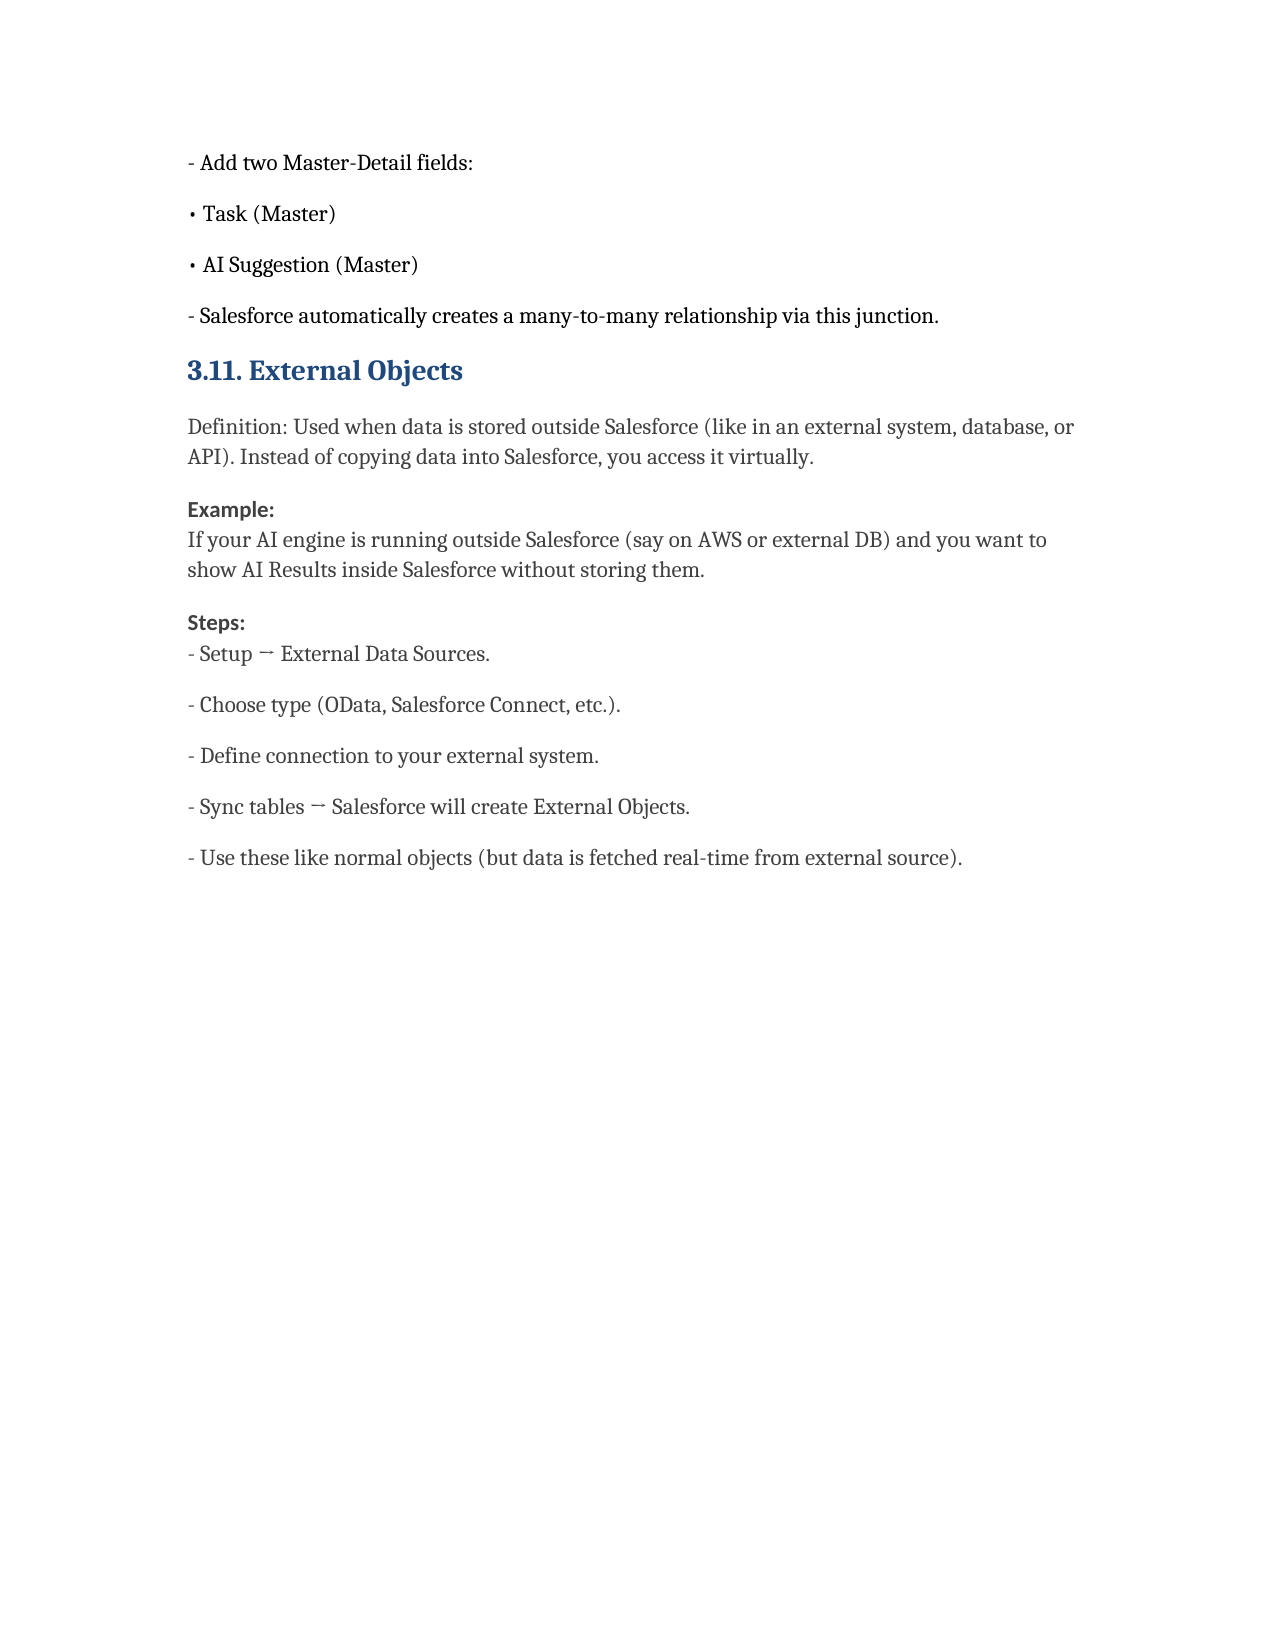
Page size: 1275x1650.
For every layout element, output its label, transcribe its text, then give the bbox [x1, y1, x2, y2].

subtitle Steps: [187, 608, 1087, 636]
text Definition: Used when data is stored outside Salesforce (like in an external system, database, or API). Instead of copying data into Salesforce, you access it virtually. [187, 413, 1087, 470]
text - Salesforce automatically creates a many-to-many relationship via this junction. [187, 303, 1087, 329]
text - Add two Master-Detail fields: [187, 150, 1087, 176]
text - Define connection to your external system. [187, 742, 1087, 769]
text - Choose type (OData, Salesforce Connect, etc.). [187, 691, 1087, 718]
text • Task (Master) [187, 201, 1087, 227]
text - Setup → External Data Sources. [187, 640, 1087, 667]
text If your AI engine is running outside Salesforce (say on AWS or external DB) and you want to show AI Results inside Salesforce without storing them. [187, 527, 1087, 583]
subtitle Example: [187, 495, 1087, 523]
text - Use these like normal objects (but data is fetched real-time from external source). [187, 844, 1087, 871]
text 3.11. External Objects [187, 354, 1087, 388]
text - Sync tables → Salesforce will create External Objects. [187, 793, 1087, 820]
text • AI Suggestion (Master) [187, 252, 1087, 278]
